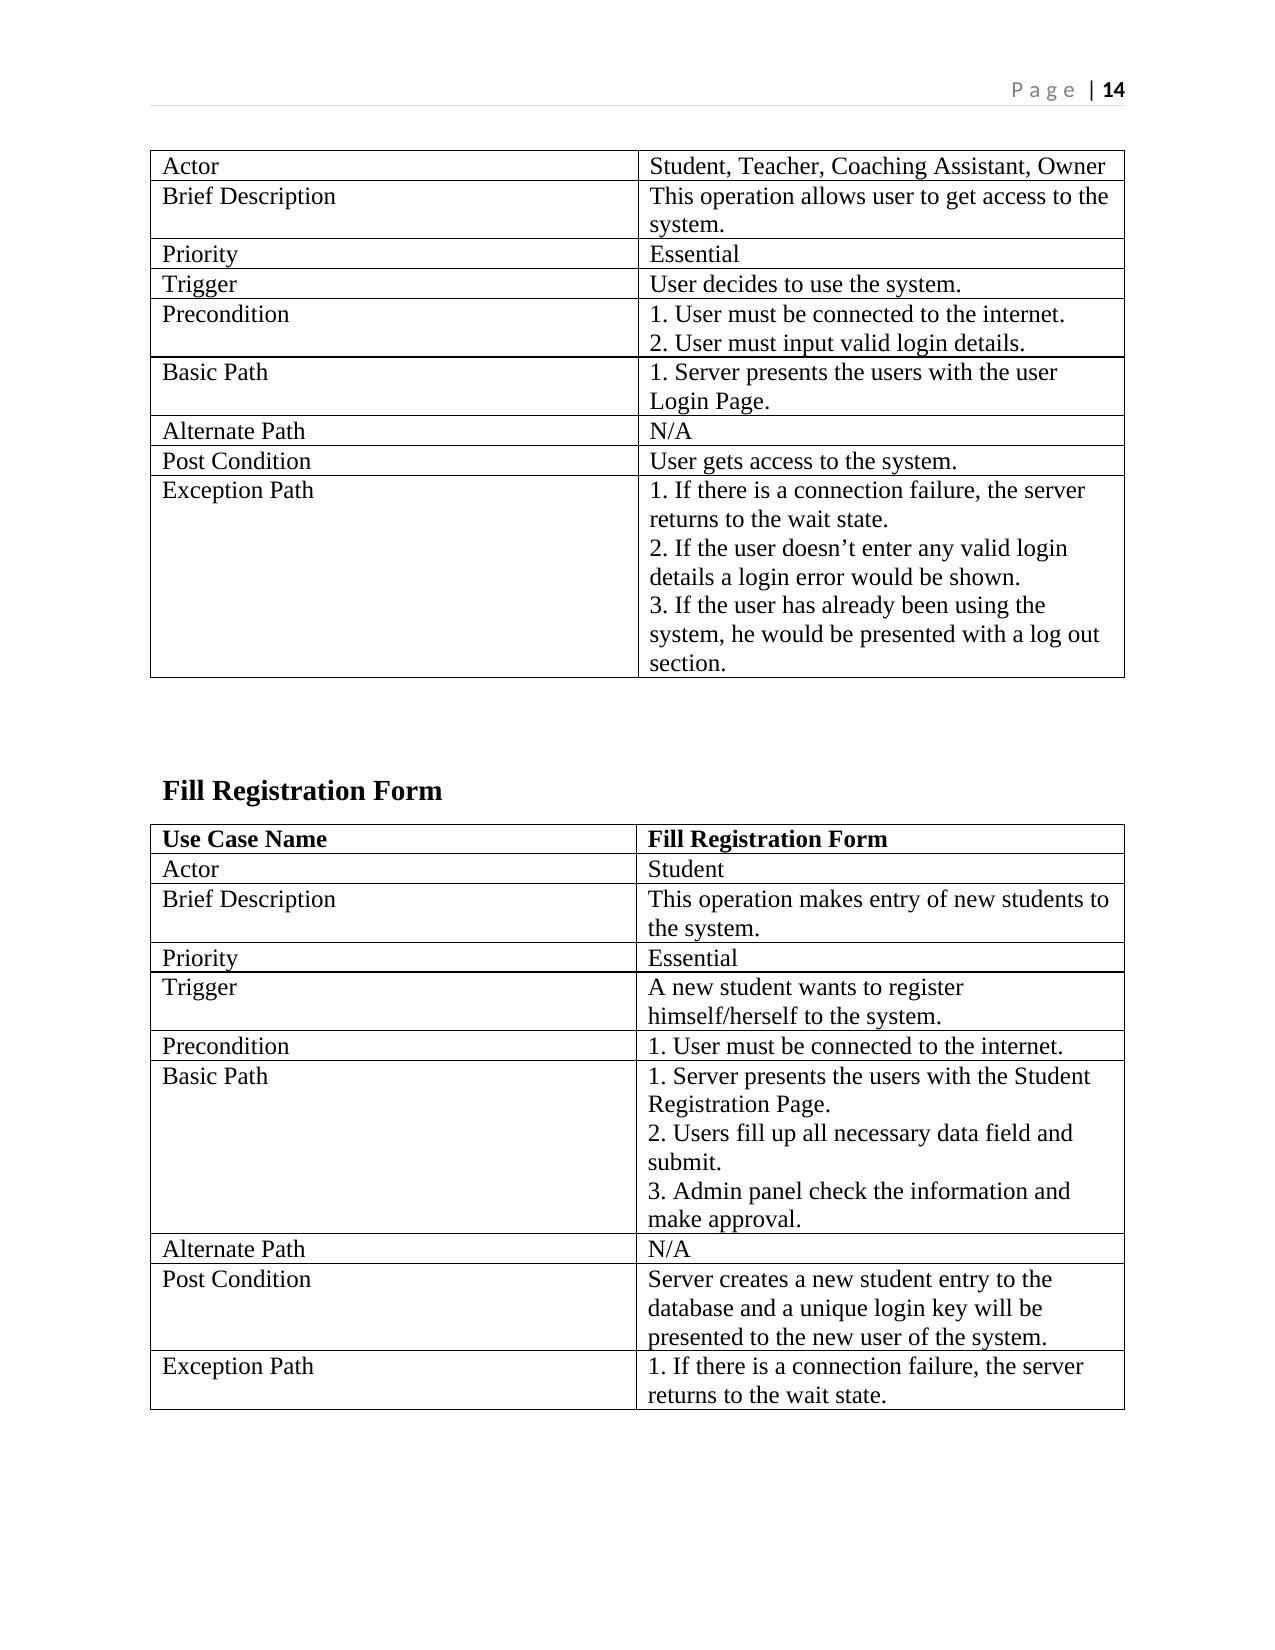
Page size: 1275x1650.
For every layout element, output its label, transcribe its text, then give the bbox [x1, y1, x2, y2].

table_cell 1. Server presents the users with the user Login Page. [639, 358, 1124, 415]
table_cell Student, Teacher, Coaching Assistant, Owner [639, 151, 1124, 180]
table_cell Trigger [151, 269, 638, 298]
table_cell N/A [637, 1234, 1124, 1263]
table_cell 1. User must be connected to the internet. [637, 1031, 1124, 1060]
table_cell Alternate Path [151, 1234, 636, 1263]
table_cell Priority [151, 943, 636, 971]
table_cell Student [637, 854, 1124, 883]
table_cell 1. User must be connected to the internet. 2. User must input valid login details. [639, 299, 1124, 356]
table_cell Actor [151, 151, 638, 180]
table_cell Basic Path [151, 1061, 636, 1233]
table_cell User decides to use the system. [639, 269, 1124, 298]
table_cell N/A [639, 416, 1124, 445]
table_cell 1. If there is a connection failure, the server returns to the wait state. [637, 1351, 1124, 1409]
table_cell Actor [151, 854, 636, 883]
table_cell Precondition [151, 299, 638, 356]
table_cell Essential [637, 943, 1124, 971]
table_cell User gets access to the system. [639, 446, 1124, 474]
table_cell Precondition [151, 1031, 636, 1060]
table_cell Basic Path [151, 358, 638, 415]
table_cell This operation allows user to get access to the system. [639, 181, 1124, 238]
table_cell Trigger [151, 973, 636, 1030]
table_cell Server creates a new student entry to the database and a unique login key will be presented to the new user of the system. [637, 1264, 1124, 1350]
table_header Fill Registration Form [637, 825, 1124, 853]
table_cell Post Condition [151, 446, 638, 474]
table_cell 1. Server presents the users with the Student Registration Page. 2. Users fill up all necessary data field and submit. 3. Admin panel check the information and make approval. [637, 1061, 1124, 1233]
text Fill Registration Form [162, 773, 1125, 807]
table_cell Exception Path [151, 476, 638, 677]
table_cell Essential [639, 239, 1124, 268]
table_cell Brief Description [151, 884, 636, 942]
table_cell Post Condition [151, 1264, 636, 1350]
table_cell Priority [151, 239, 638, 268]
table_cell Brief Description [151, 181, 638, 238]
table_cell Alternate Path [151, 416, 638, 445]
table_cell This operation makes entry of new students to the system. [637, 884, 1124, 942]
table_cell 1. If there is a connection failure, the server returns to the wait state. 2. If the user doesn’t enter any valid login details a login error would be shown. 3. If the user has already been using the system, he would be presented with a log out section. [639, 476, 1124, 677]
table_cell Exception Path [151, 1351, 636, 1409]
table_header Use Case Name [151, 825, 636, 853]
table_cell A new student wants to register himself/herself to the system. [637, 973, 1124, 1030]
